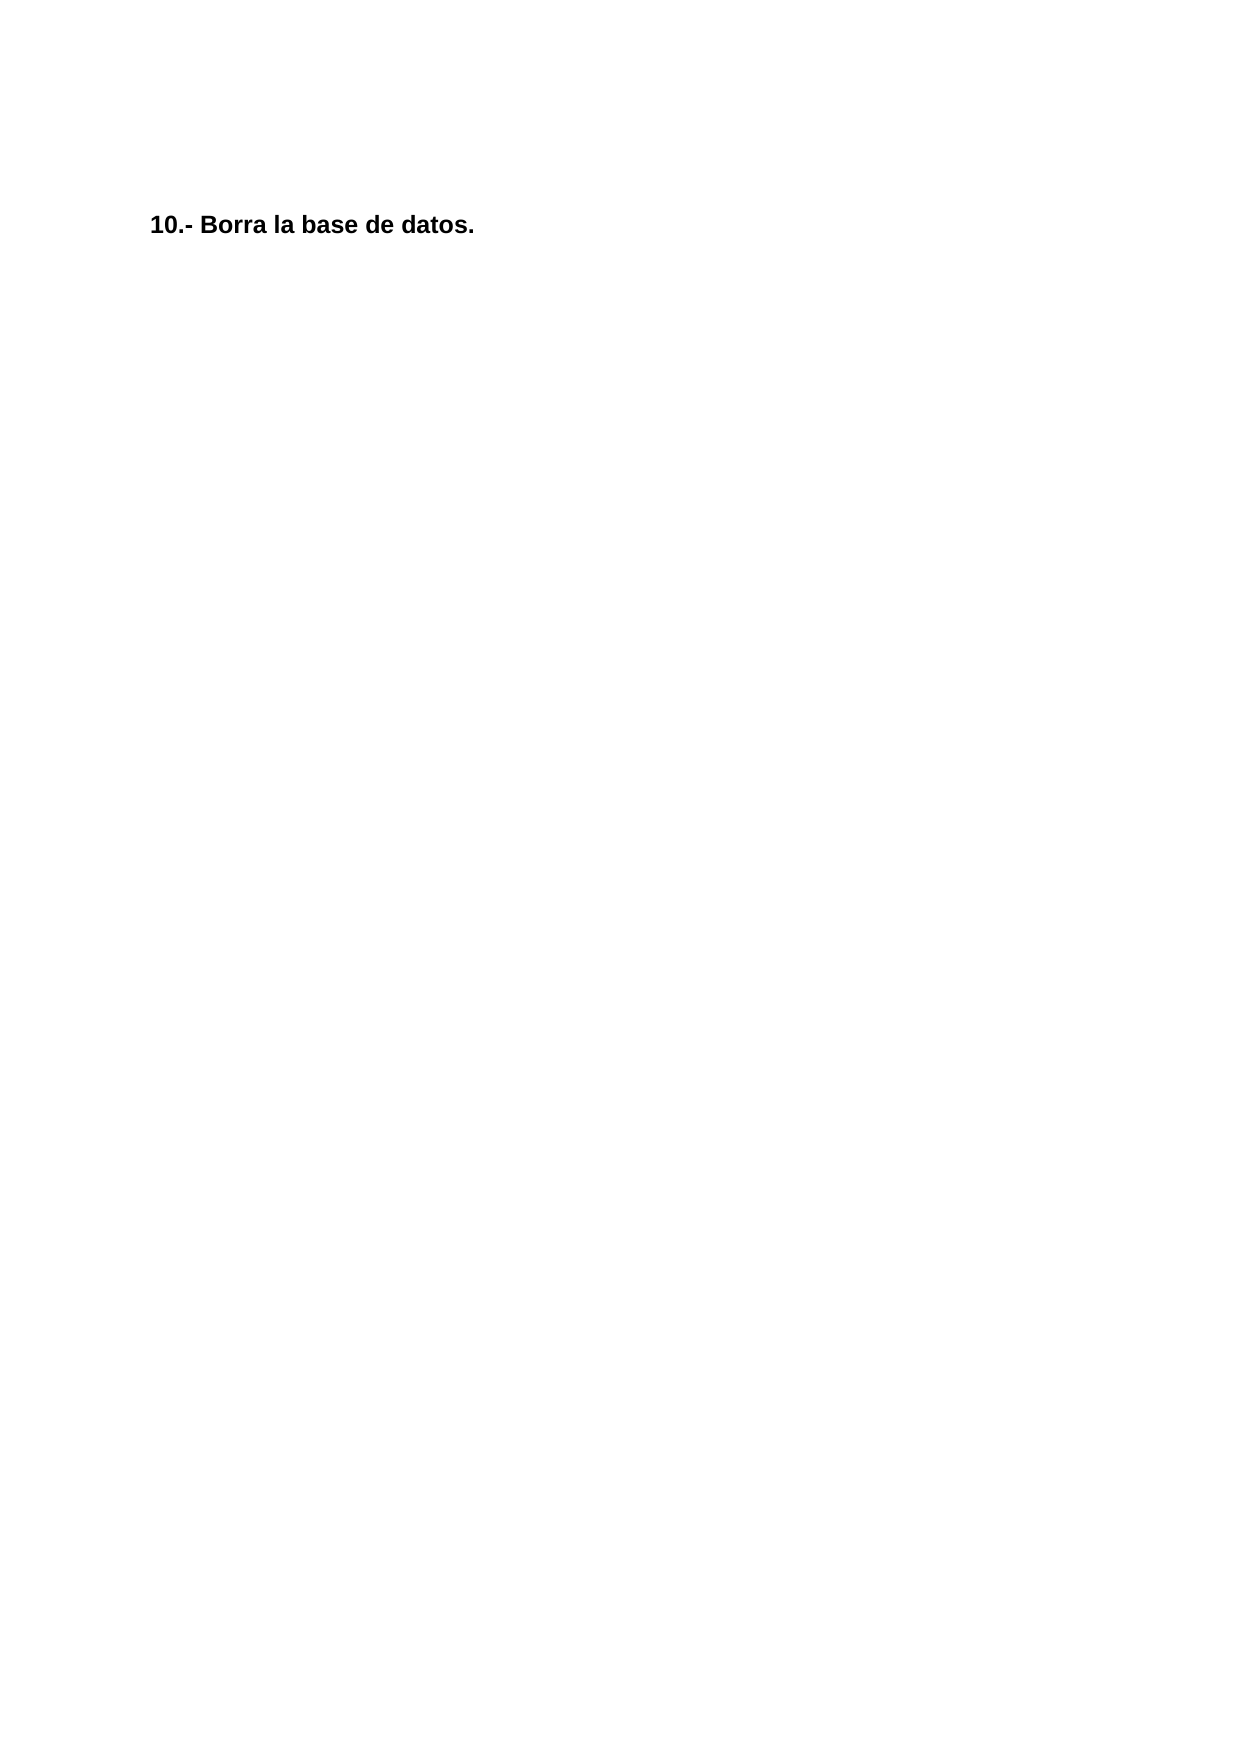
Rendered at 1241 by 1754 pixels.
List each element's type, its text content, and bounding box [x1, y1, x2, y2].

text 10.- Borra la base de datos. [150, 210, 1090, 239]
